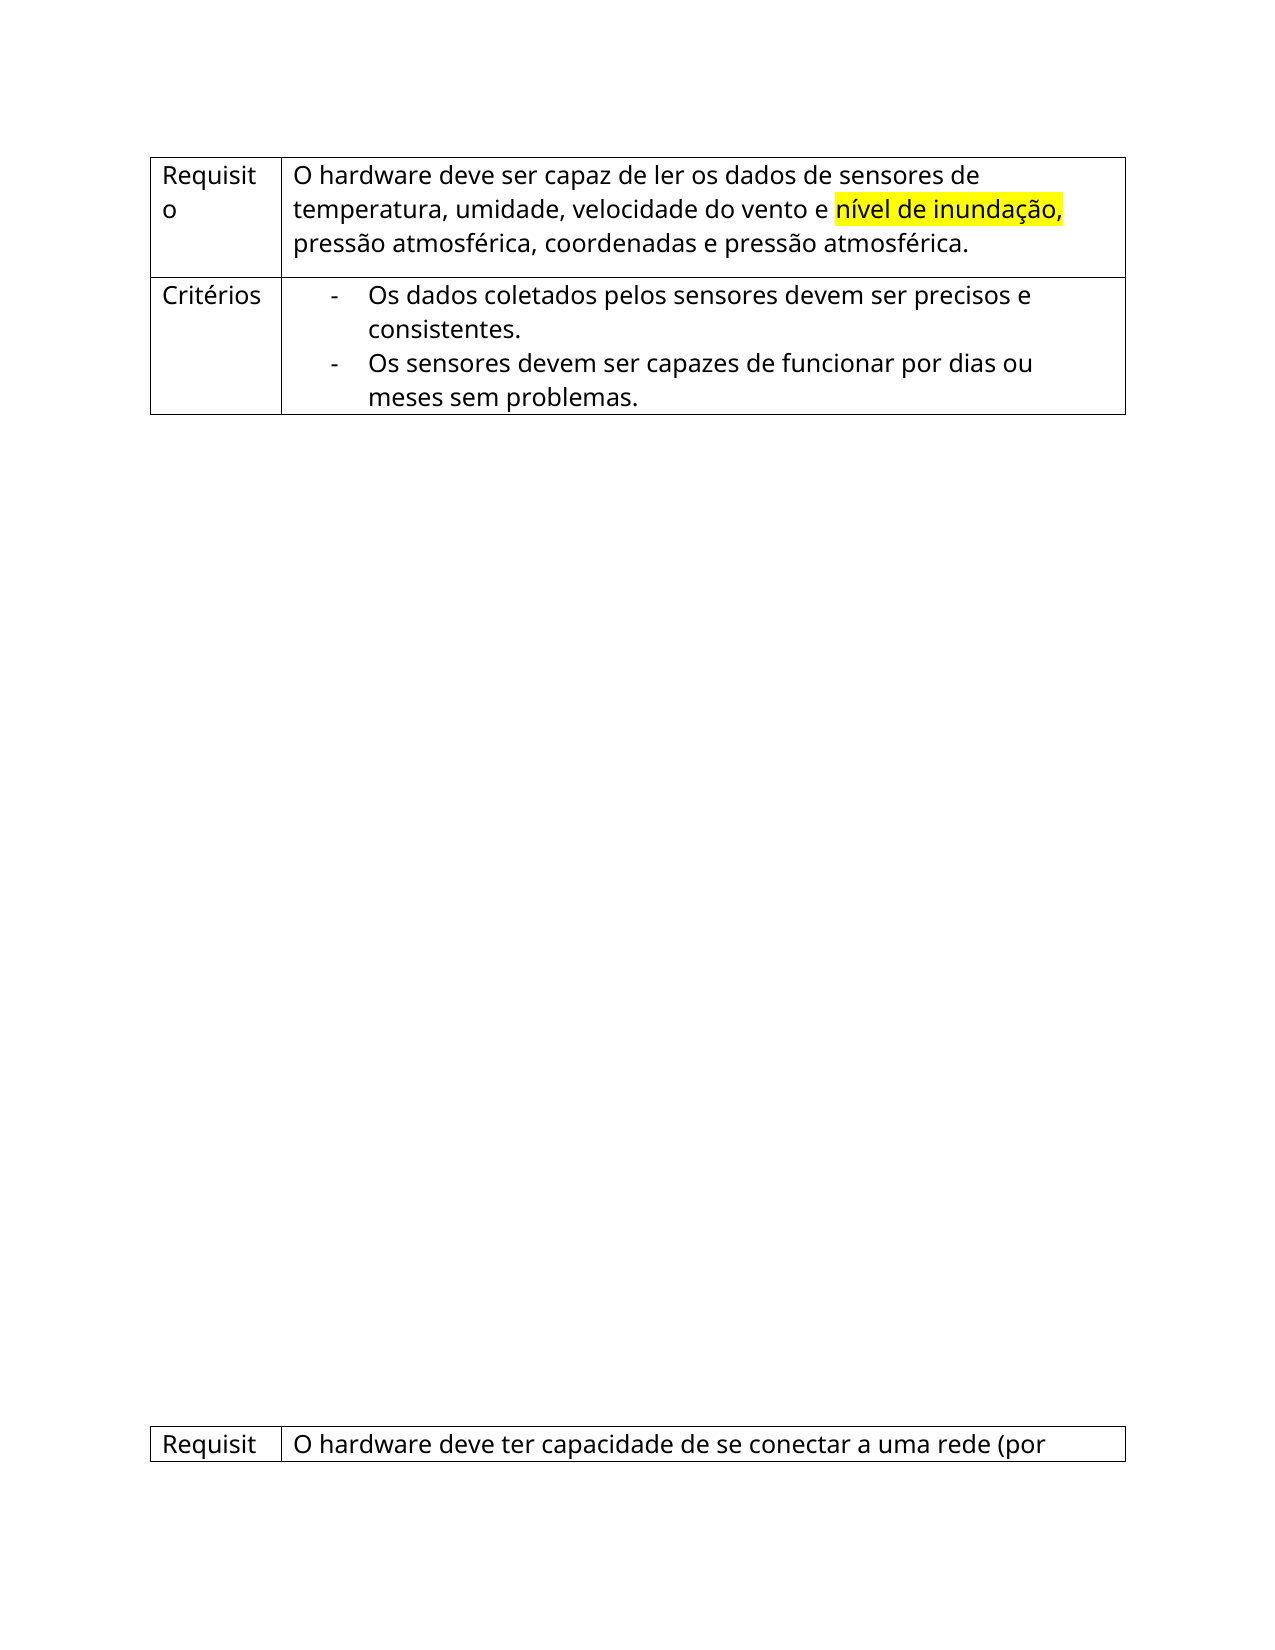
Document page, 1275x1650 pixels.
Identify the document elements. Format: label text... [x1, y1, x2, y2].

table_header O hardware deve ser capaz de ler os dados de sensores de temperatura, umidade, velocidade do vento e nível de inundação, pressão atmosférica, coordenadas e pressão atmosférica. [282, 158, 1125, 277]
table_header Requisito [151, 158, 281, 277]
table_header Requisito [151, 1427, 281, 1461]
table_cell Critérios [151, 278, 281, 414]
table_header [282, 1427, 1125, 1461]
table_cell Os dados coletados pelos sensores devem ser precisos e consistentes. Os sensores devem ser capazes de funcionar por dias ou meses sem problemas. [282, 278, 1125, 414]
